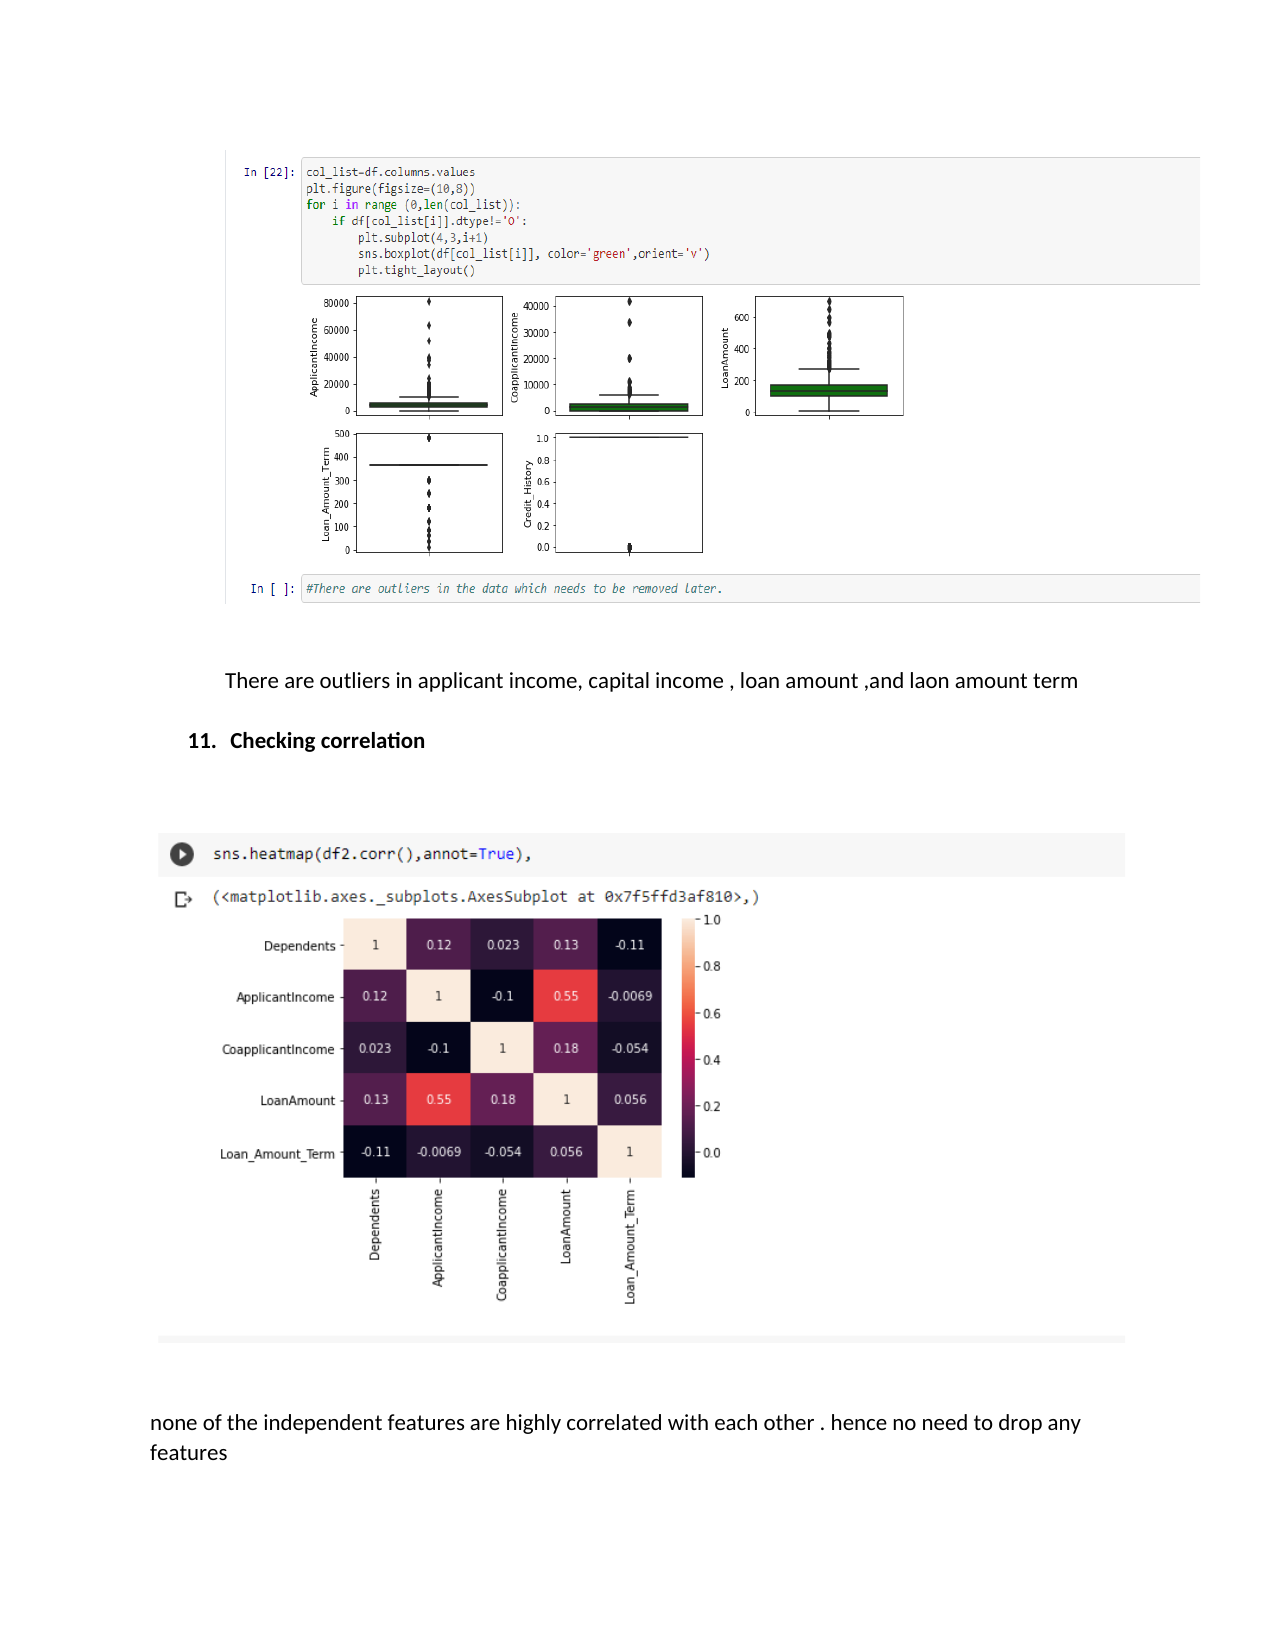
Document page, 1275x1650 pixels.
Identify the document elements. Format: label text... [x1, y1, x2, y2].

list There are outliers in applicant income, capital income , loan amount ,and laon amount term [225, 666, 1125, 694]
list Checking correlation [187, 726, 1125, 754]
picture [225, 150, 1200, 604]
text none of the independent features are highly correlated with each other . hence no need to drop any features [150, 1408, 1125, 1466]
picture [150, 833, 1125, 1343]
